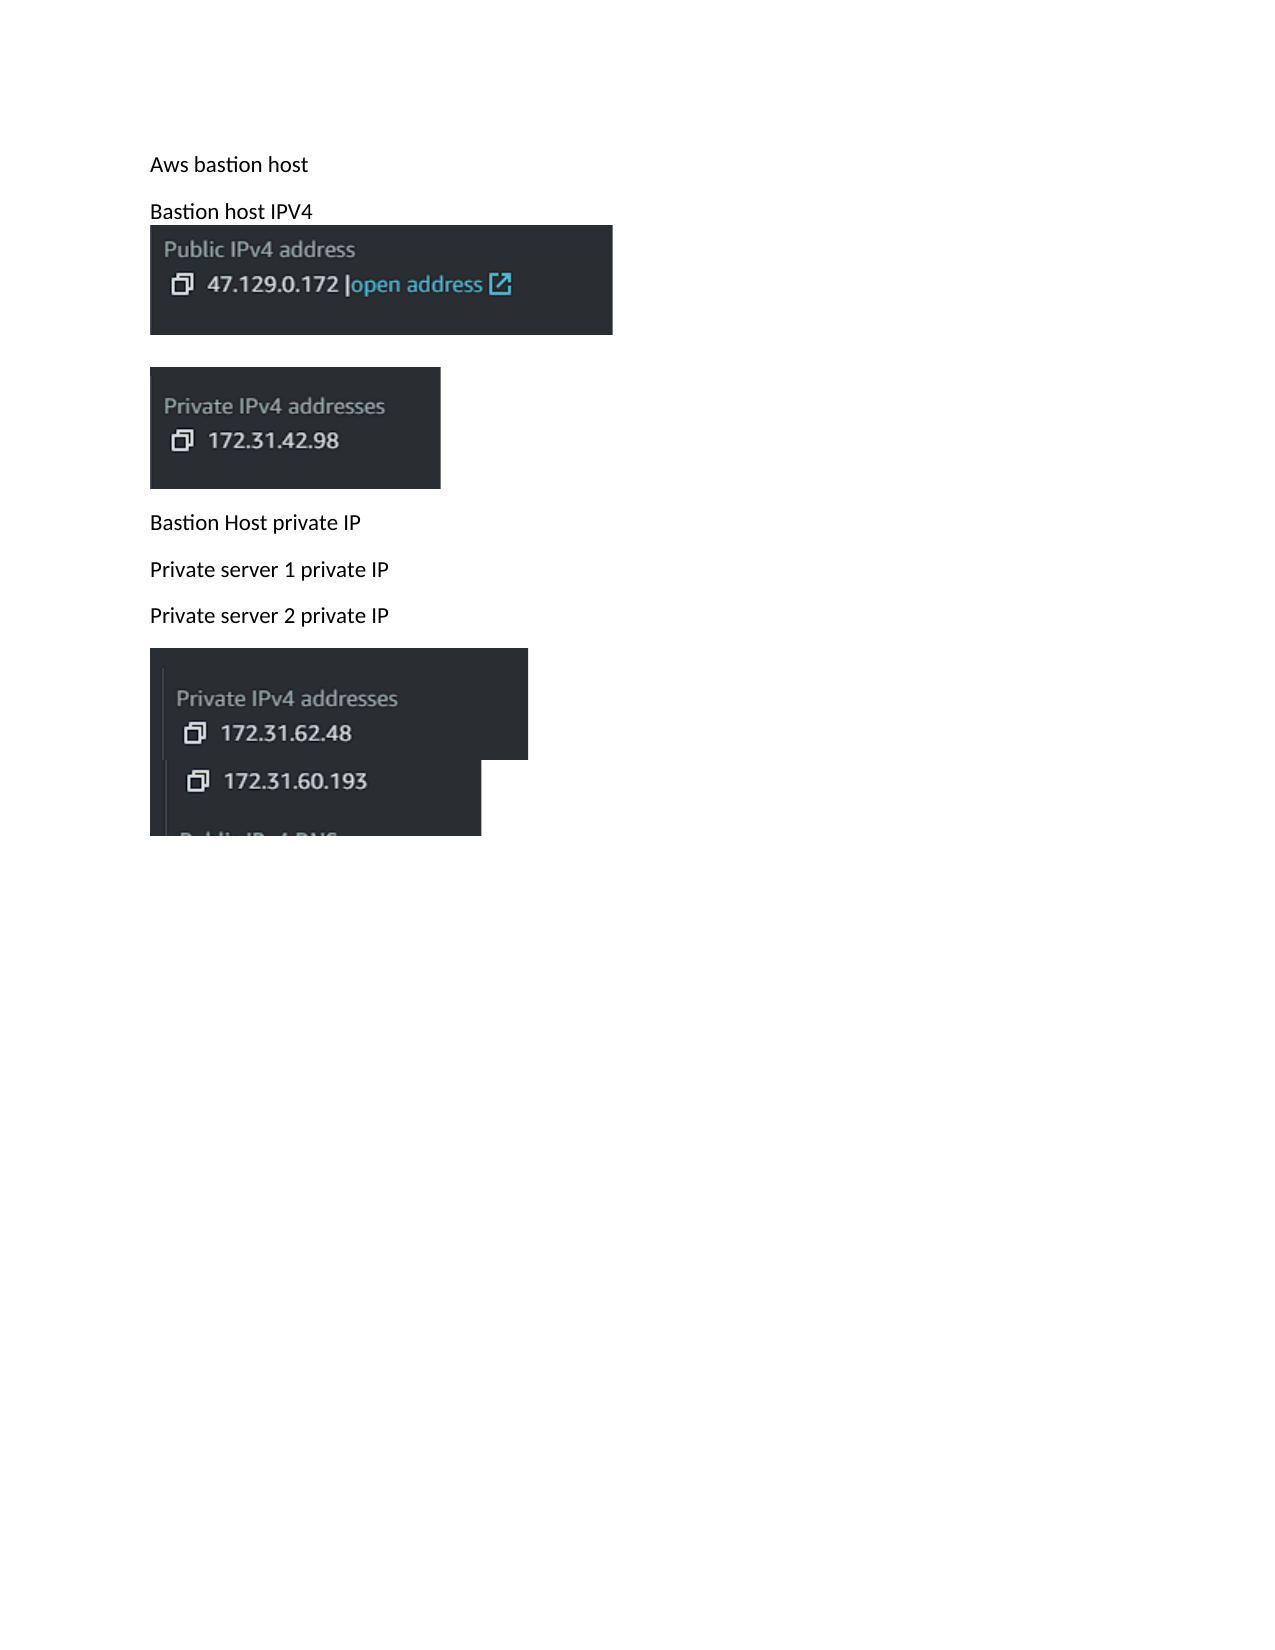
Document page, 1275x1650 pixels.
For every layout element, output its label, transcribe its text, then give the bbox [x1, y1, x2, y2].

picture [150, 648, 529, 836]
picture [150, 225, 613, 335]
text Private server 2 private IP [150, 602, 1125, 630]
picture [150, 367, 441, 489]
text Private server 1 private IP [150, 555, 1125, 583]
text Aws bastion host [150, 150, 1125, 178]
text Bastion host IPV4 [150, 197, 1125, 225]
